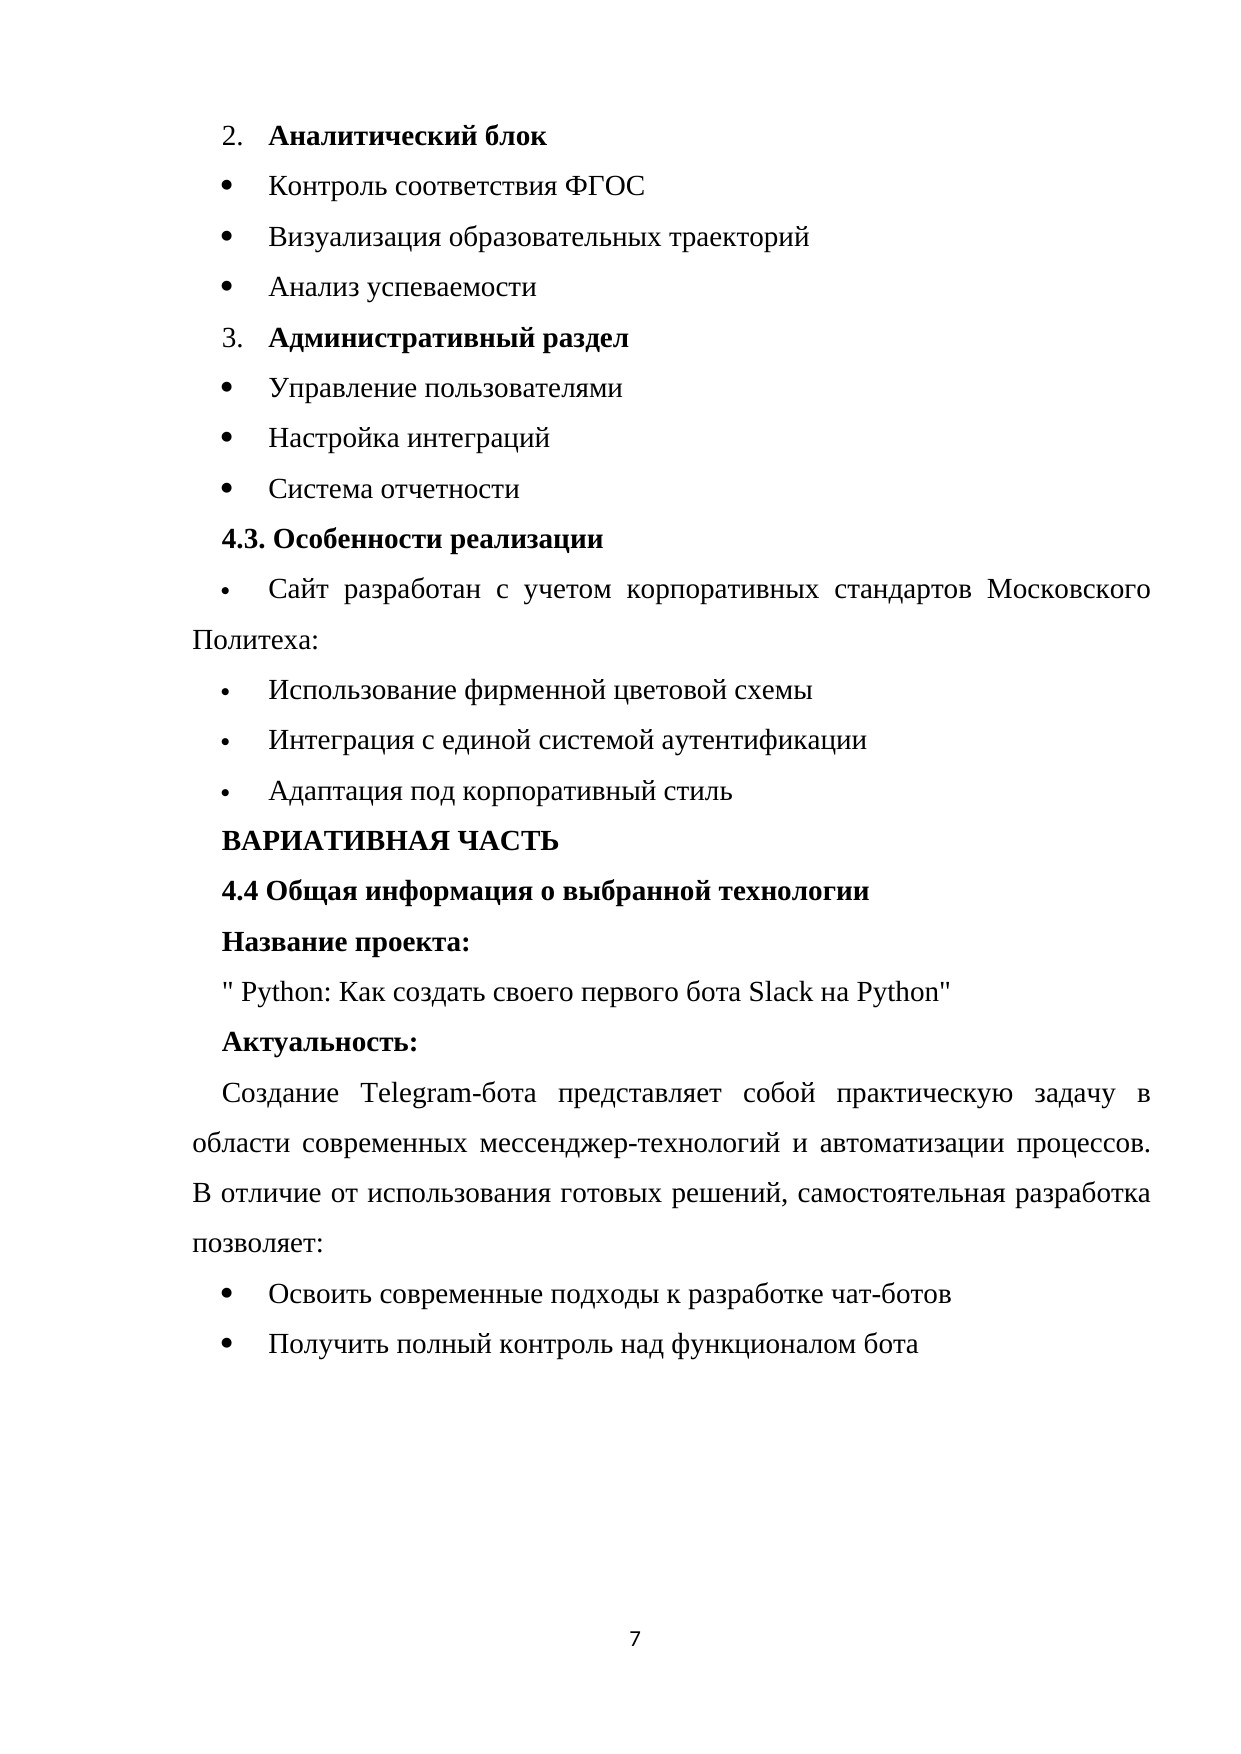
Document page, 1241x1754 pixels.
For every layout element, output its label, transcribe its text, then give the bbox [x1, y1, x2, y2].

list Визуализация образовательных траекторий [192, 219, 1152, 252]
list Актуальность: [192, 1024, 1152, 1058]
list Аналитический блок [192, 118, 1152, 152]
list Настройка интеграций [192, 420, 1152, 454]
list Название проекта: [192, 924, 1152, 957]
list Адаптация под корпоративный стиль [192, 773, 1152, 806]
list Получить полный контроль над функционалом бота [192, 1326, 1152, 1360]
list Система отчетности [192, 471, 1152, 504]
list 4.4 Общая информация о выбранной технологии [192, 873, 1152, 907]
list Интеграция с единой системой аутентификации [192, 722, 1152, 756]
text 4.3. Особенности реализации [192, 521, 1152, 555]
list Создание Telegram-бота представляет собой практическую задачу в области современных мессенджер-технологий и автоматизации процессов. В отличие от использования готовых решений, самостоятельная разработка позволяет: [192, 1075, 1152, 1259]
list Контроль соответствия ФГОС [192, 168, 1152, 202]
list Сайт разработан с учетом корпоративных стандартов Московского Политеха: [192, 572, 1152, 655]
list Управление пользователями [192, 370, 1152, 404]
list Использование фирменной цветовой схемы [192, 672, 1152, 706]
list Анализ успеваемости [192, 269, 1152, 303]
list ВАРИАТИВНАЯ ЧАСТЬ [192, 823, 1152, 857]
list Освоить современные подходы к разработке чат-ботов [192, 1276, 1152, 1309]
list Административный раздел [192, 320, 1152, 353]
list " Python: Как создать своего первого бота Slack на Python" [192, 974, 1152, 1008]
